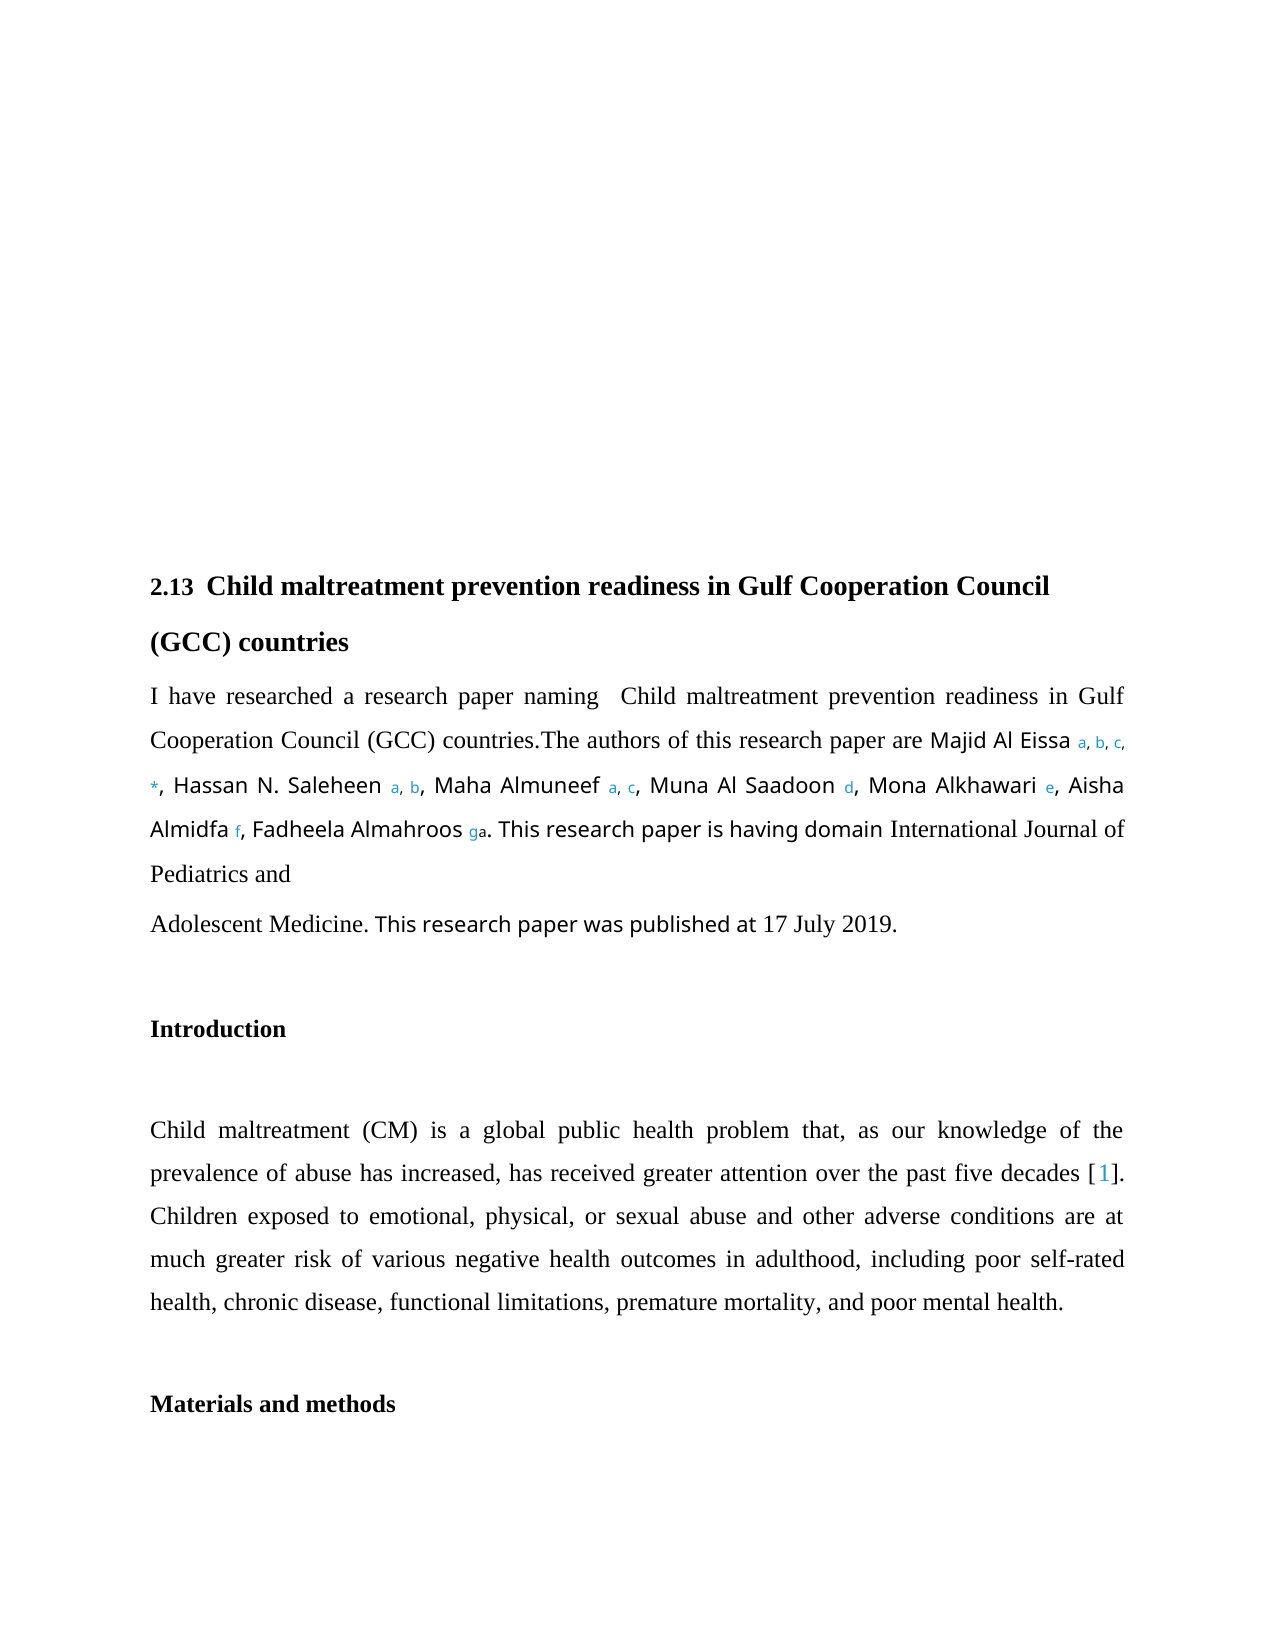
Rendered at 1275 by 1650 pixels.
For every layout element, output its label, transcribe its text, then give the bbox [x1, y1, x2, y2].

text I have researched a research paper naming Child maltreatment prevention readiness in Gulf Cooperation Council (GCC) countries.The authors of this research paper are Majid Al Eissa a, b, c, *, Hassan N. Saleheen a, b, Maha Almuneef a, c, Muna Al Saadoon d, Mona Alkhawari e, Aisha Almidfa f, Fadheela Almahroos ga. This research paper is having domain International Journal of Pediatrics and [150, 681, 1125, 887]
text Adolescent Medicine. This research paper was published at 17 July 2019. [150, 909, 1125, 939]
text (GCC) countries [150, 625, 1125, 658]
text Child maltreatment (CM) is a global public health problem that, as our knowledge of the prevalence of abuse has increased, has received greater attention over the past five decades [1]. Children exposed to emotional, physical, or sexual abuse and other adverse conditions are at much greater risk of various negative health outcomes in adulthood, including poor self-rated health, chronic disease, functional limitations, premature mortality, and poor mental health. [150, 1115, 1125, 1316]
text Introduction [150, 1014, 1125, 1042]
text 2.13 Child maltreatment prevention readiness in Gulf Cooperation Council [150, 569, 1125, 602]
text Materials and methods [150, 1389, 1125, 1417]
